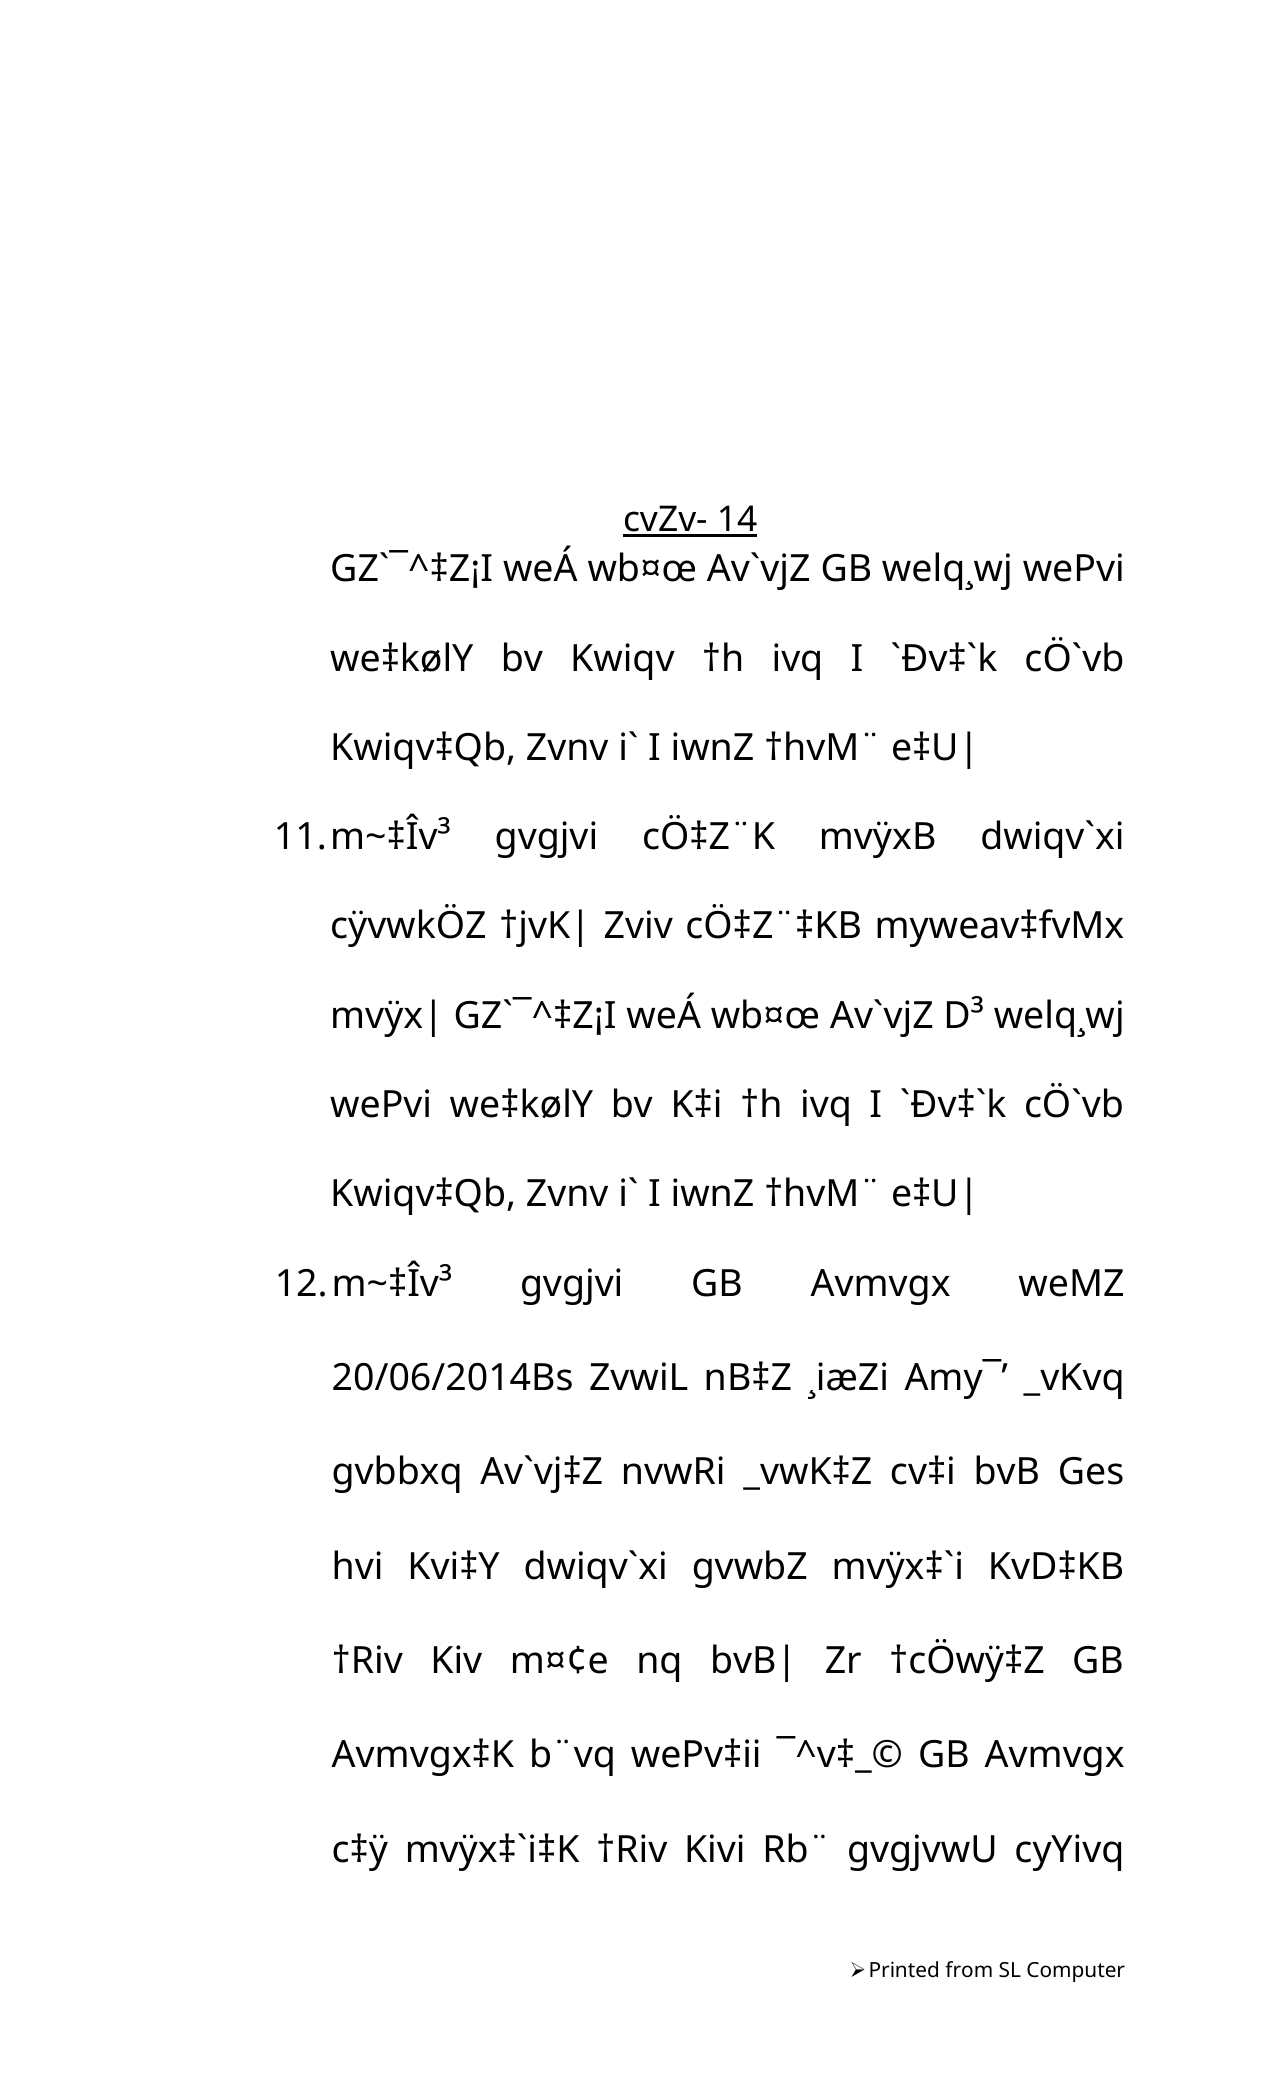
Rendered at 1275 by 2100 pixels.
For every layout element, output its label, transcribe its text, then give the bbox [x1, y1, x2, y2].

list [274, 542, 1125, 771]
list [274, 1256, 1125, 1873]
list m~‡Îv³ gvgjvi cÖ‡Z¨K mvÿxB dwiqv`xi cÿvwkÖZ †jvK| Zviv cÖ‡Z¨‡KB myweav‡fvMx mvÿx| GZ`¯^‡Z¡I weÁ wb¤œ Av`vjZ D³ welq¸wj wePvi we‡kølY bv K‡i †h ivq I `Ðv‡`k cÖ`vb Kwiqv‡Qb, Zvnv i` I iwnZ †hvM¨ e‡U| [274, 809, 1125, 1218]
